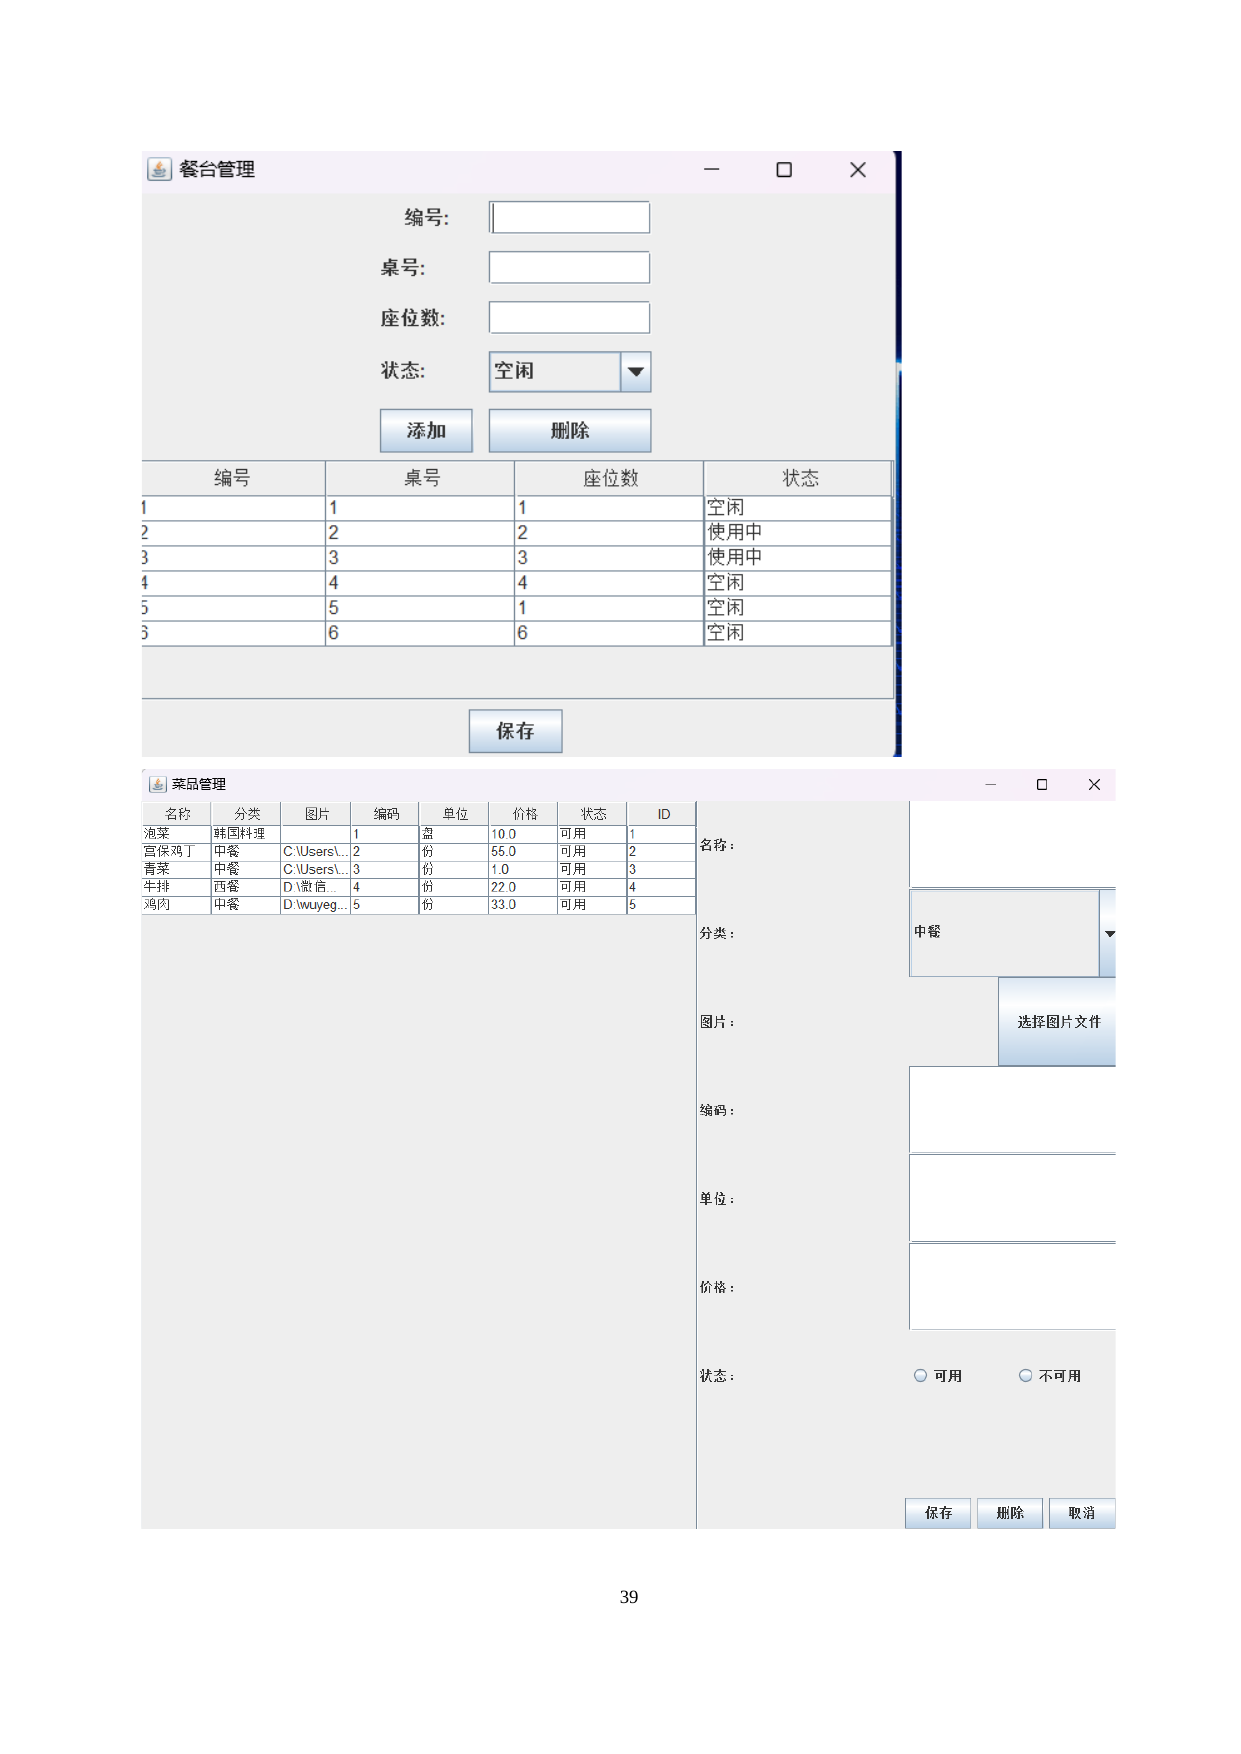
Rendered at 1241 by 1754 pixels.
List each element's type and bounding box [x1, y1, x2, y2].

picture [141, 151, 902, 757]
picture [141, 769, 1116, 1529]
